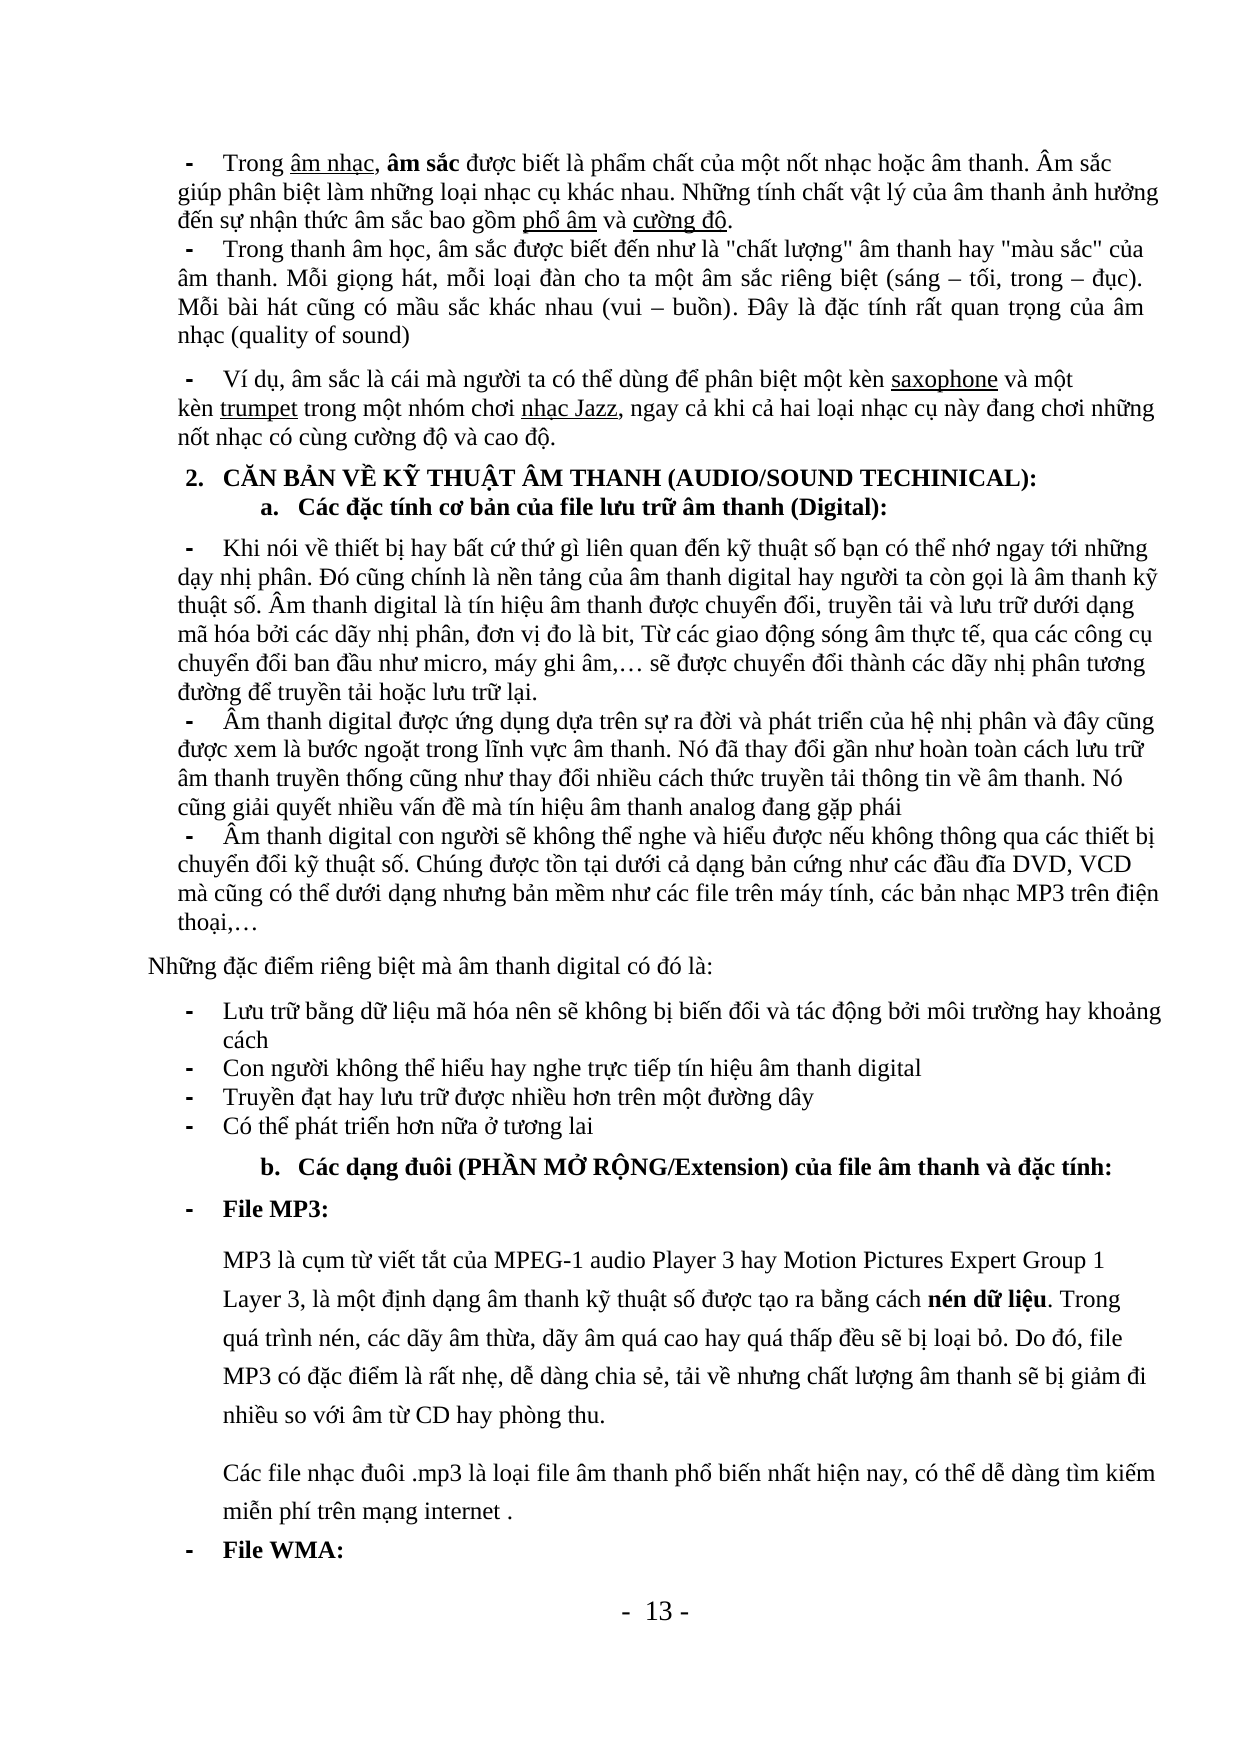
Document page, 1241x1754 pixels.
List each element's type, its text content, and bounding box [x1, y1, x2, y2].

list CĂN BẢN VỀ KỸ THUẬT ÂM THANH (AUDIO/SOUND TECHINICAL): [185, 463, 1162, 492]
list Âm thanh digital được ứng dụng dựa trên sự ra đời và phát triển của hệ nhị phân và đây cũng được xem là bước ngoặt trong lĩnh vực âm thanh. Nó đã thay đổi gần như hoàn toàn cách lưu trữ âm thanh truyền thống cũng như thay đổi nhiều cách thức truyền tải thông tin về âm thanh. Nó cũng giải quyết nhiều vấn đề mà tín hiệu âm thanh analog đang gặp phái [177, 706, 1162, 821]
list Truyền đạt hay lưu trữ được nhiều hơn trên một đường dây [185, 1082, 1162, 1111]
list Các dạng đuôi (PHẦN MỞ RỘNG/Extension) của file âm thanh và đặc tính: [260, 1152, 1162, 1181]
text MP3 là cụm từ viết tắt của MPEG-1 audio Player 3 hay Motion Pictures Expert Group 1 Layer 3, là một định dạng âm thanh kỹ thuật số được tạo ra bằng cách nén dữ liệu. Trong quá trình nén, các dãy âm thừa, dãy âm quá cao hay quá thấp đều sẽ bị loại bỏ. Do đó, file MP3 có đặc điểm là rất nhẹ, dễ dàng chia sẻ, tải về nhưng chất lượng âm thanh sẽ bị giảm đi nhiều so với âm từ CD hay phòng thu. [223, 1235, 1162, 1429]
list Trong âm nhạc, âm sắc được biết là phẩm chất của một nốt nhạc hoặc âm thanh. Âm sắc giúp phân biệt làm những loại nhạc cụ khác nhau. Những tính chất vật lý của âm thanh ảnh hưởng đến sự nhận thức âm sắc bao gồm phổ âm và cường độ. [177, 148, 1162, 234]
list Các file nhạc đuôi .mp3 là loại file âm thanh phổ biến nhất hiện nay, có thể dễ dàng tìm kiếm miễn phí trên mạng internet . [223, 1448, 1162, 1525]
list Trong thanh âm học, âm sắc được biết đến như là "chất lượng" âm thanh hay "màu sắc" của âm thanh. Mỗi giọng hát, mỗi loại đàn cho ta một âm sắc riêng biệt (sáng – tối, trong – đục). Mỗi bài hát cũng có mầu sắc khác nhau (vui – buồn). Đây là đặc tính rất quan trọng của âm nhạc (quality of sound) [177, 234, 1145, 349]
list Lưu trữ bằng dữ liệu mã hóa nên sẽ không bị biến đổi và tác động bởi môi trường hay khoảng cách [185, 996, 1162, 1053]
text Những đặc điểm riêng biệt mà âm thanh digital có đó là: [148, 951, 1162, 980]
list File MP3: [185, 1194, 1162, 1223]
list File WMA: [185, 1525, 1162, 1564]
list Có thể phát triển hơn nữa ở tương lai [185, 1111, 1162, 1140]
list Âm thanh digital con người sẽ không thể nghe và hiểu được nếu không thông qua các thiết bị chuyển đổi kỹ thuật số. Chúng được tồn tại dưới cả dạng bản cứng như các đầu đĩa DVD, VCD mà cũng có thể dưới dạng nhưng bản mềm như các file trên máy tính, các bản nhạc MP3 trên điện thoại,… [177, 821, 1162, 936]
list Các đặc tính cơ bản của file lưu trữ âm thanh (Digital): [260, 492, 1162, 521]
list Con người không thể hiểu hay nghe trực tiếp tín hiệu âm thanh digital [185, 1053, 1162, 1082]
list Ví dụ, âm sắc là cái mà người ta có thể dùng để phân biệt một kèn saxophone và một kèn trumpet trong một nhóm chơi nhạc Jazz, ngay cả khi cả hai loại nhạc cụ này đang chơi những nốt nhạc có cùng cường độ và cao độ. [177, 364, 1162, 451]
list Khi nói về thiết bị hay bất cứ thứ gì liên quan đến kỹ thuật số bạn có thể nhớ ngay tới những dạy nhị phân. Đó cũng chính là nền tảng của âm thanh digital hay người ta còn gọi là âm thanh kỹ thuật số. Âm thanh digital là tín hiệu âm thanh được chuyển đổi, truyền tải và lưu trữ dưới dạng mã hóa bởi các dãy nhị phân, đơn vị đo là bit, Từ các giao động sóng âm thực tế, qua các công cụ chuyển đổi ban đầu như micro, máy ghi âm,… sẽ được chuyển đổi thành các dãy nhị phân tương đường để truyền tải hoặc lưu trữ lại. [177, 533, 1162, 706]
